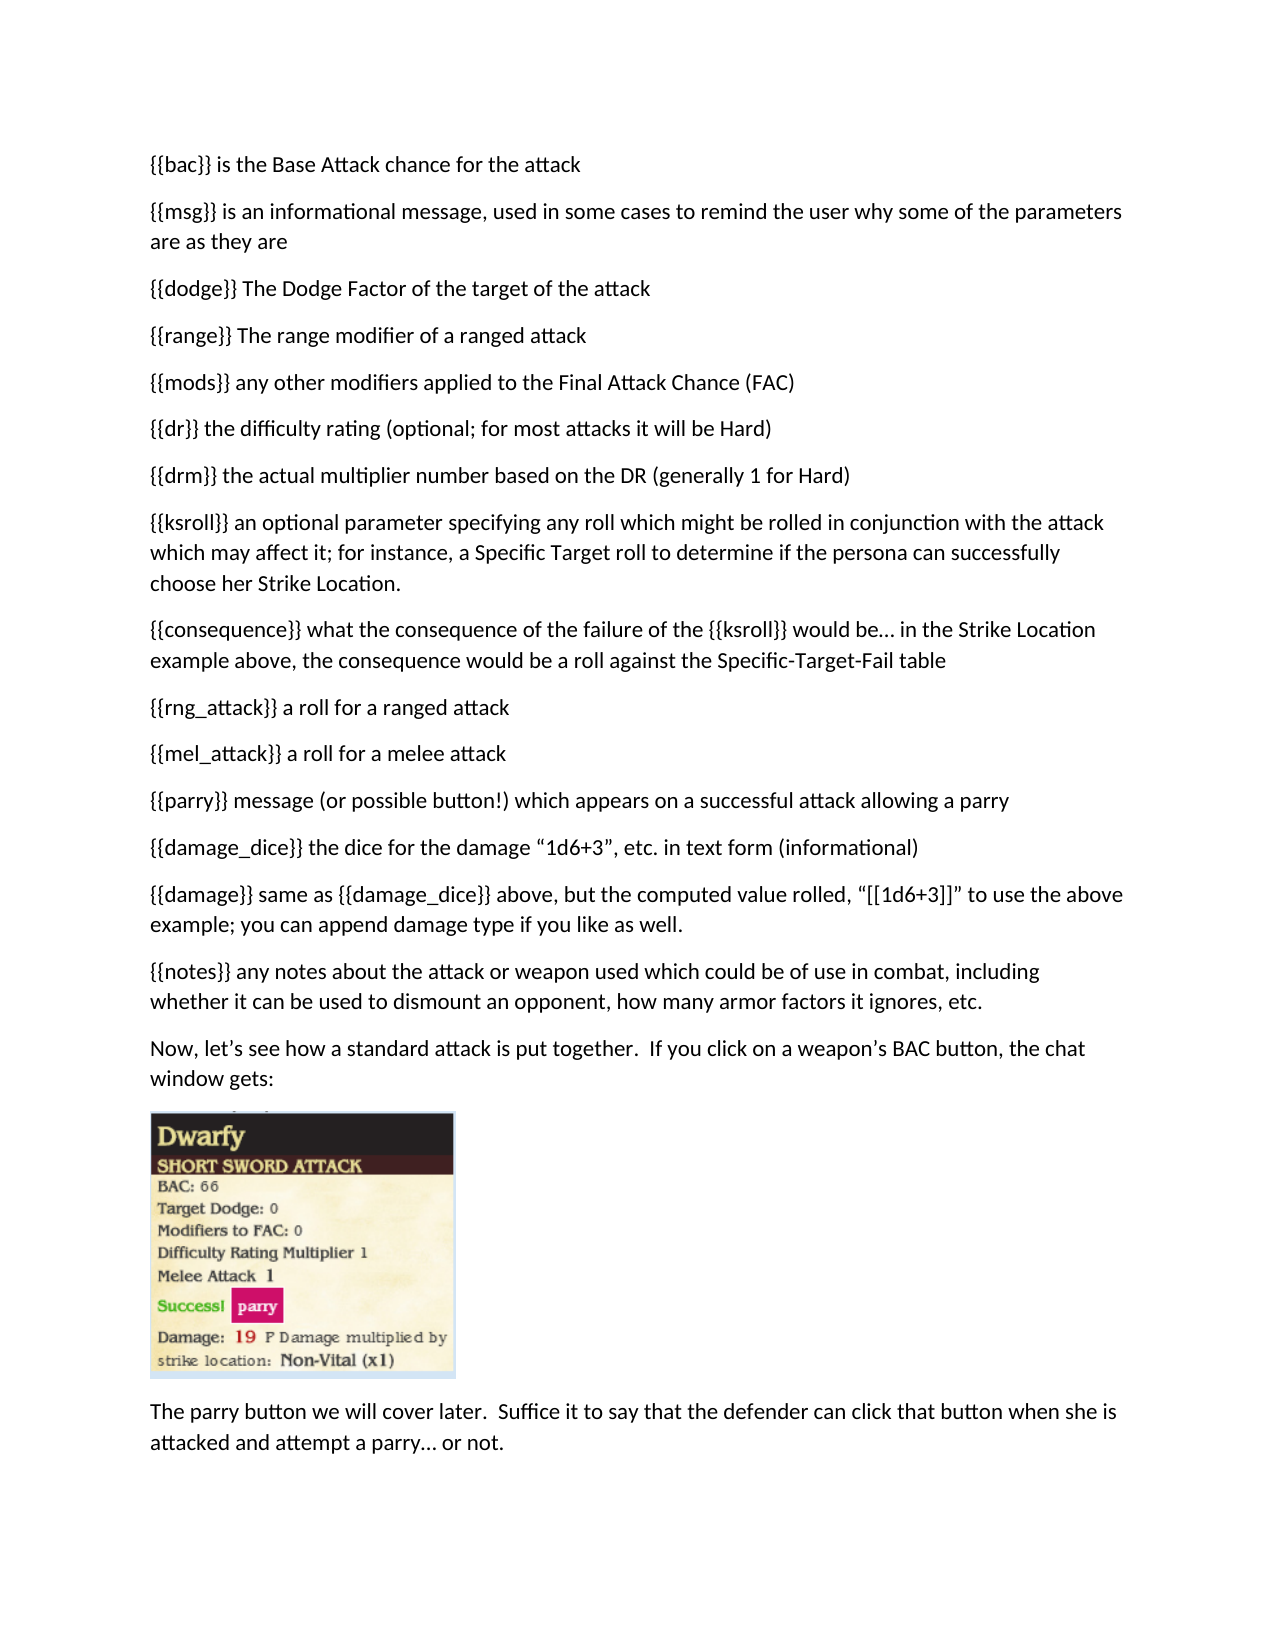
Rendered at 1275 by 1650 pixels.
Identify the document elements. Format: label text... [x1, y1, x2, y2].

picture [150, 1111, 456, 1379]
text {{ksroll}} an optional parameter specifying any roll which might be rolled in conjunction with the attack which may affect it; for instance, a Specific Target roll to determine if the persona can successfully choose her Strike Location. [150, 508, 1125, 597]
text {{bac}} is the Base Attack chance for the attack [150, 150, 1125, 178]
text {{rng_attack}} a roll for a ranged attack [150, 693, 1125, 721]
text {{msg}} is an informational message, used in some cases to remind the user why some of the parameters are as they are [150, 197, 1125, 255]
text {{damage}} same as {{damage_dice}} above, but the computed value rolled, “[[1d6+3]]” to use the above example; you can append damage type if you like as well. [150, 880, 1125, 938]
text {{mel_attack}} a roll for a melee attack [150, 739, 1125, 768]
text {{dr}} the difficulty rating (optional; for most attacks it will be Hard) [150, 414, 1125, 443]
text {{dodge}} The Dodge Factor of the target of the attack [150, 274, 1125, 302]
text {{consequence}} what the consequence of the failure of the {{ksroll}} would be… in the Strike Location example above, the consequence would be a roll against the Specific-Target-Fail table [150, 616, 1125, 674]
text Now, let’s see how a standard attack is put together. If you click on a weapon’s BAC button, the chat window gets: [150, 1034, 1125, 1093]
text The parry button we will cover later. Suffice it to say that the defender can click that button when she is attacked and attempt a parry… or not. [150, 1397, 1125, 1456]
text {{drm}} the actual multiplier number based on the DR (generally 1 for Hard) [150, 461, 1125, 489]
text {{notes}} any notes about the attack or weapon used which could be of use in combat, including whether it can be used to dismount an opponent, how many armor factors it ignores, etc. [150, 957, 1125, 1016]
text {{parry}} message (or possible button!) which appears on a successful attack allowing a parry [150, 786, 1125, 814]
text {{range}} The range modifier of a ranged attack [150, 321, 1125, 349]
text {{mods}} any other modifiers applied to the Final Attack Chance (FAC) [150, 368, 1125, 396]
text {{damage_dice}} the dice for the damage “1d6+3”, etc. in text form (informational) [150, 833, 1125, 861]
